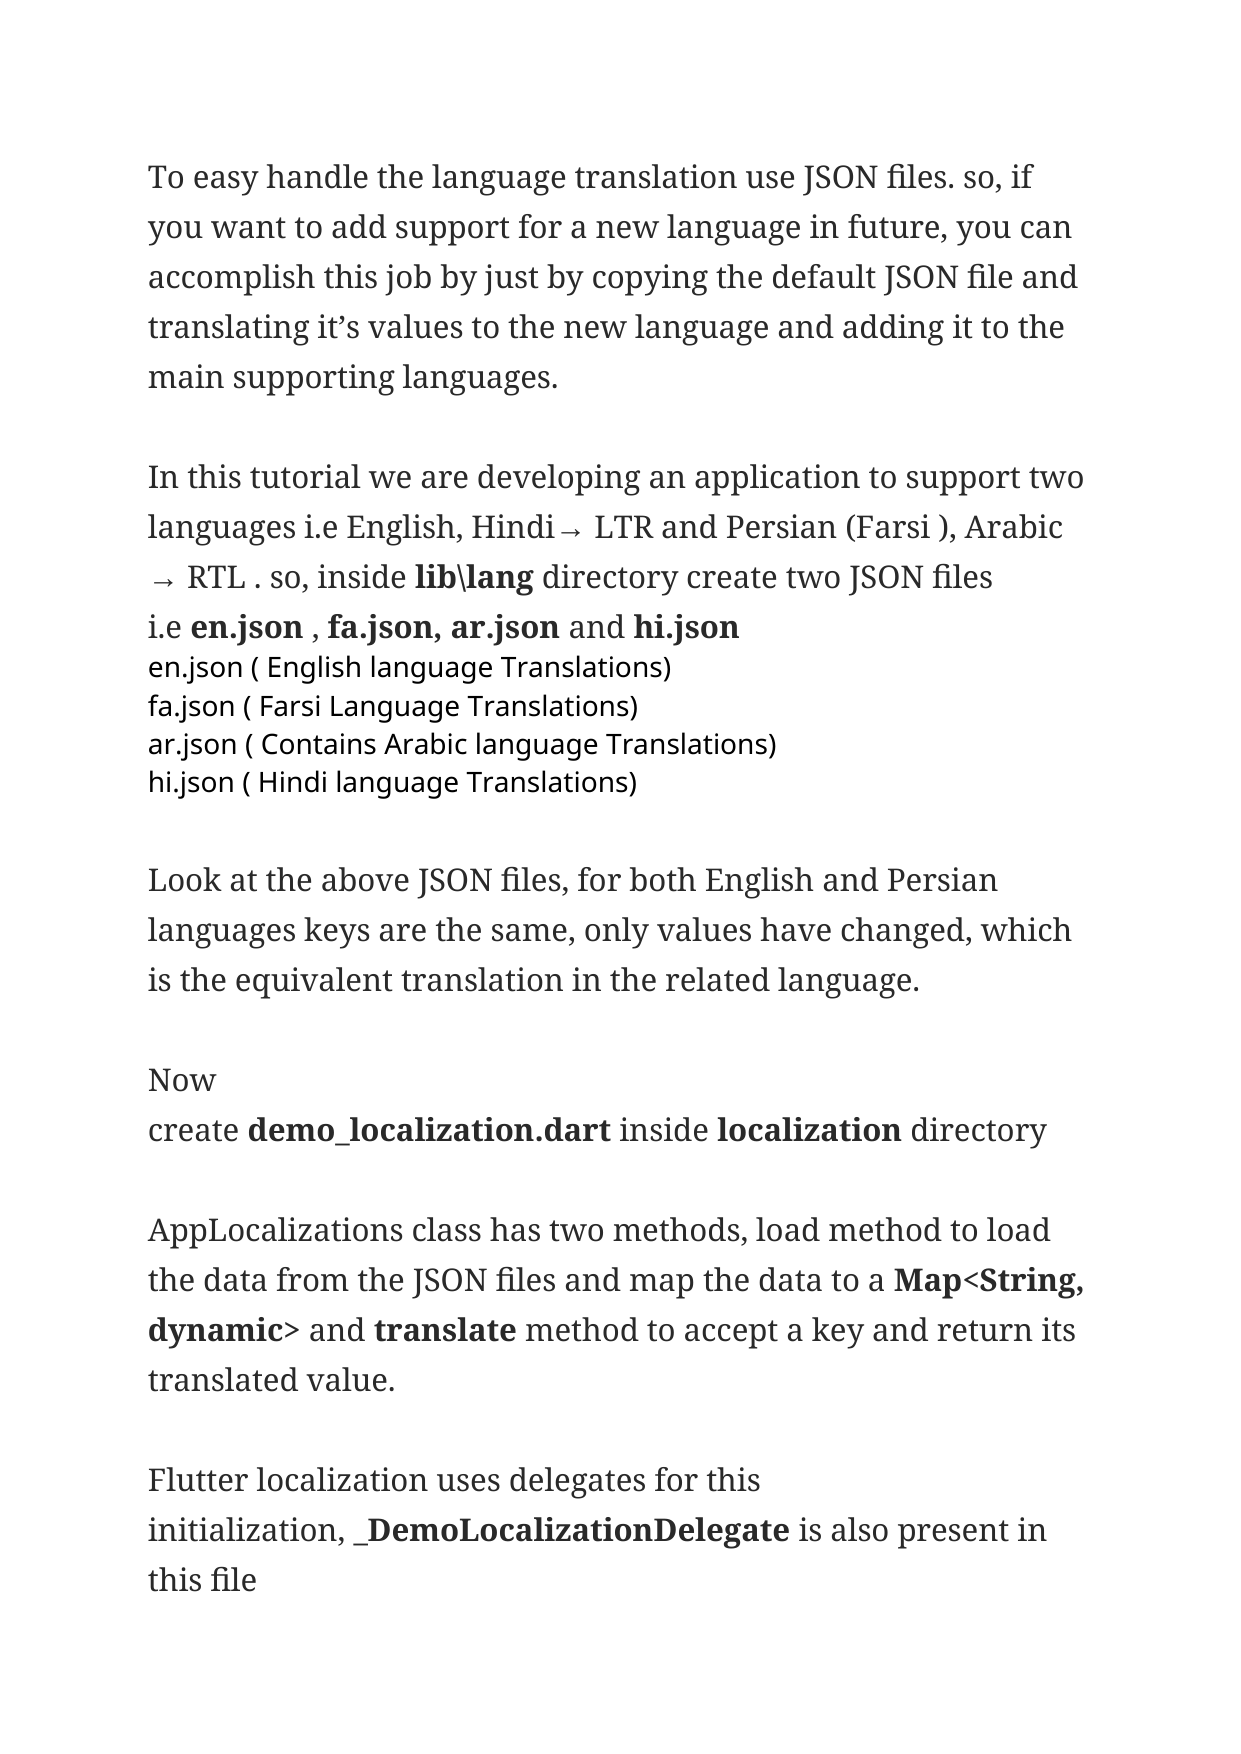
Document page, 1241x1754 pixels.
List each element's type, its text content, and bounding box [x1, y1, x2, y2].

text hi.json ( Hindi language Translations) [148, 763, 1093, 801]
text fa.json ( Farsi Language Translations) [148, 686, 1093, 724]
text ar.json ( Contains Arabic language Translations) [148, 724, 1093, 763]
text Now create demo_localization.dart inside localization directory [148, 1051, 1093, 1151]
text AppLocalizations class has two methods, load method to load the data from the JSON files and map the data to a Map<String, dynamic> and translate method to accept a key and return its translated value. [148, 1201, 1093, 1401]
text en.json ( English language Translations) [148, 648, 1093, 686]
text Look at the above JSON files, for both English and Persian languages keys are the same, only values have changed, which is the equivalent translation in the related language. [148, 851, 1093, 1001]
text In this tutorial we are developing an application to support two languages i.e English, Hindi→ LTR and Persian (Farsi ), Arabic → RTL . so, inside lib\lang directory create two JSON files i.e en.json , fa.json, ar.json and hi.json [148, 448, 1093, 648]
text Flutter localization uses delegates for this initialization, _DemoLocalizationDelegate is also present in this file [148, 1451, 1093, 1601]
text To easy handle the language translation use JSON files. so, if you want to add support for a new language in future, you can accomplish this job by just by copying the default JSON file and translating it’s values to the new language and adding it to the main supporting languages. [148, 148, 1093, 398]
